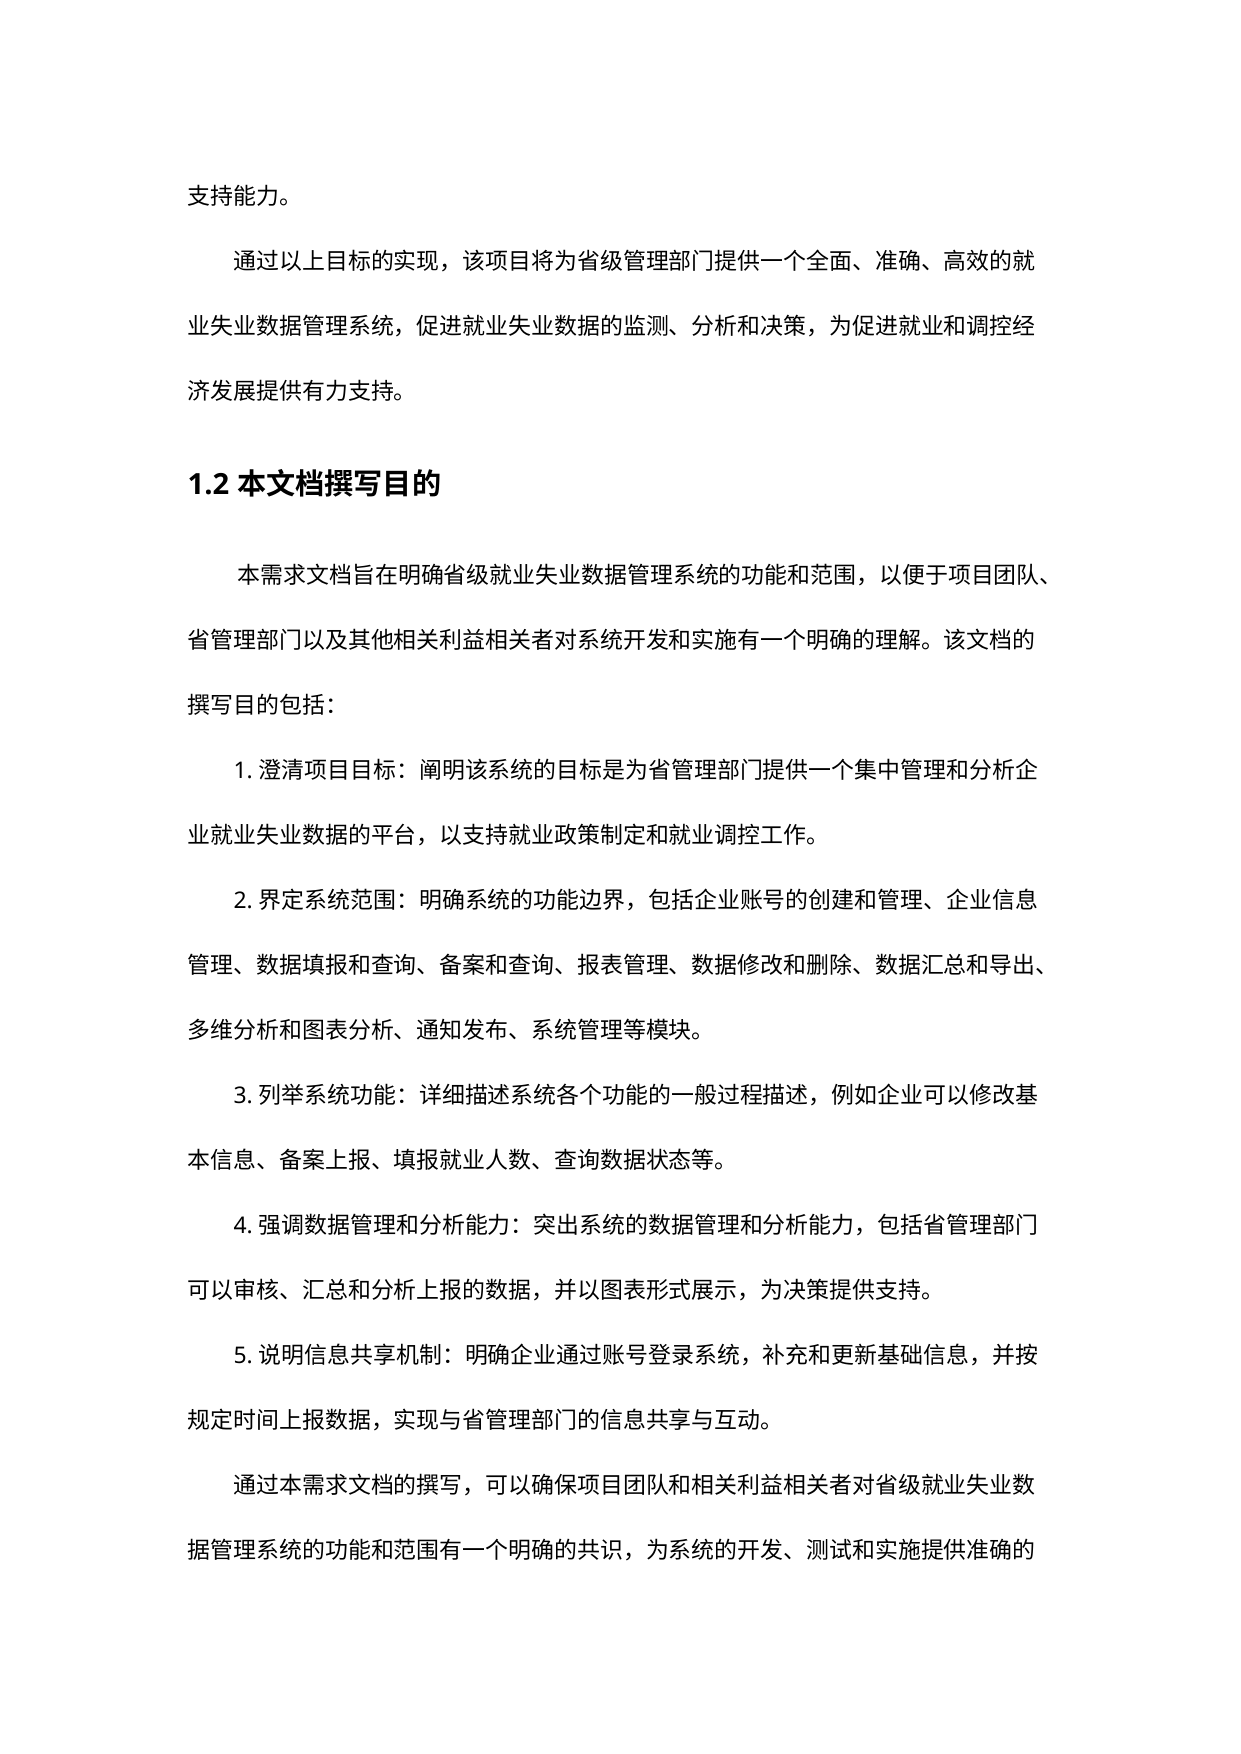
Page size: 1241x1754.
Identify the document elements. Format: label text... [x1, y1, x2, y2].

text 4. 强调数据管理和分析能力：突出系统的数据管理和分析能力，包括省管理部门可以审核、汇总和分析上报的数据，并以图表形式展示，为决策提供支持。 [187, 1191, 1053, 1321]
text 5. 说明信息共享机制：明确企业通过账号登录系统，补充和更新基础信息，并按规定时间上报数据，实现与省管理部门的信息共享与互动。 [187, 1321, 1053, 1451]
text 通过以上目标的实现，该项目将为省级管理部门提供一个全面、准确、高效的就业失业数据管理系统，促进就业失业数据的监测、分析和决策，为促进就业和调控经济发展提供有力支持。 [187, 227, 1053, 422]
text 1. 澄清项目目标：阐明该系统的目标是为省管理部门提供一个集中管理和分析企业就业失业数据的平台，以支持就业政策制定和就业调控工作。 [187, 736, 1053, 866]
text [187, 162, 1053, 227]
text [187, 1451, 1053, 1581]
text 1.2 本文档撰写目的 [187, 449, 1053, 514]
text ​本需求文档旨在明确省级就业失业数据管理系统的功能和范围，以便于项目团队、省管理部门以及其他相关利益相关者对系统开发和实施有一个明确的理解。该文档的撰写目的包括： [187, 541, 1053, 736]
text 3. 列举系统功能：详细描述系统各个功能的一般过程描述，例如企业可以修改基本信息、备案上报、填报就业人数、查询数据状态等。 [187, 1061, 1053, 1191]
text 2. 界定系统范围：明确系统的功能边界，包括企业账号的创建和管理、企业信息管理、数据填报和查询、备案和查询、报表管理、数据修改和删除、数据汇总和导出、多维分析和图表分析、通知发布、系统管理等模块。 [187, 866, 1053, 1061]
